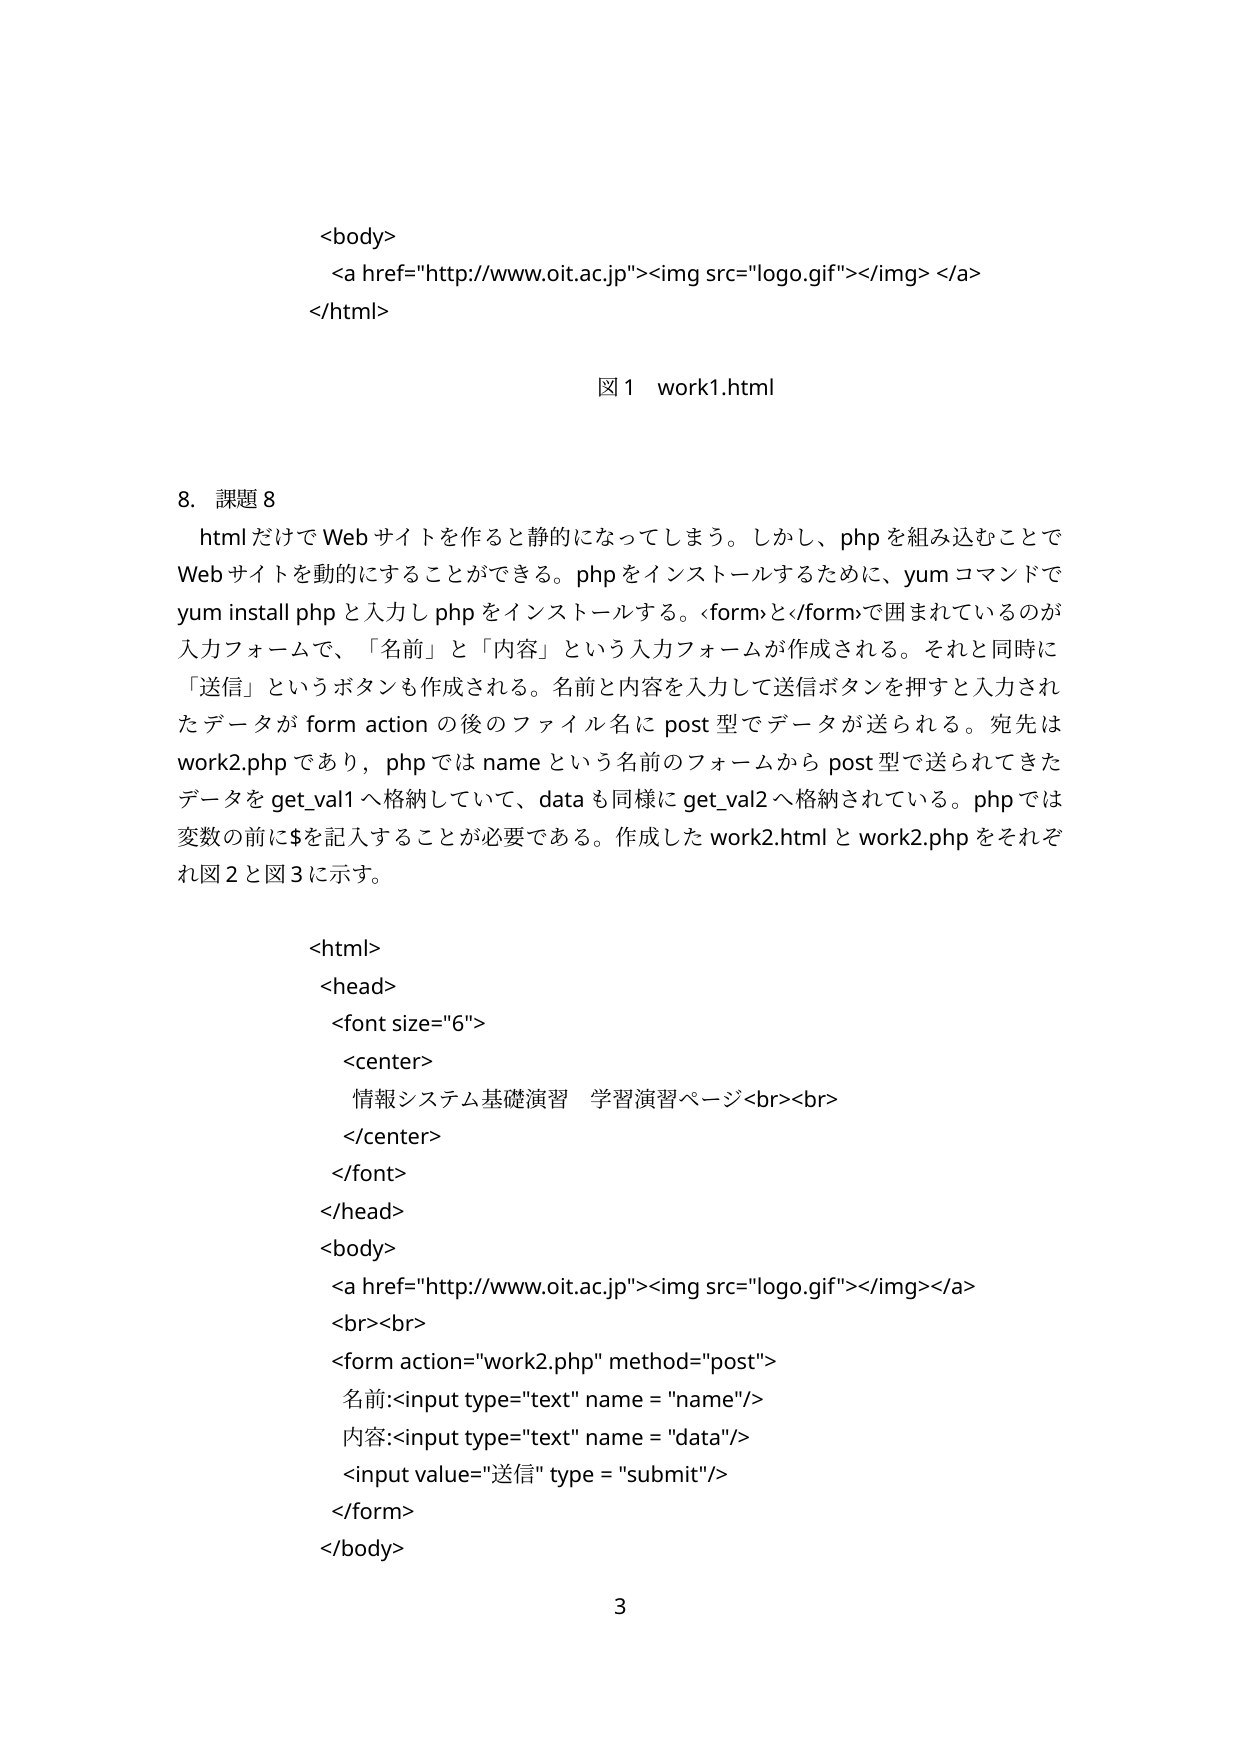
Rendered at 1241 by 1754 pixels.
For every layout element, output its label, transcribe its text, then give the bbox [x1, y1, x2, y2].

text </body> [308, 1529, 1063, 1567]
list 課題8 [177, 479, 1063, 517]
text 図1 work1.html [287, 367, 1063, 404]
text <html> [308, 929, 1063, 967]
text <font size="6"> [308, 1004, 1063, 1042]
text </font> [308, 1154, 1063, 1192]
text <a href="http://www.oit.ac.jp"><img src="logo.gif"></img></a> [308, 1267, 1063, 1304]
text </form> [308, 1492, 1063, 1529]
text <center> [308, 1042, 1063, 1079]
text <a href="http://www.oit.ac.jp"><img src="logo.gif"></img> </a> [287, 254, 1063, 292]
text </head> [308, 1192, 1063, 1229]
text <input value="送信" type = "submit"/> [308, 1454, 1063, 1492]
text 情報システム基礎演習 学習演習ページ<br><br> [308, 1079, 1063, 1117]
text 内容:<input type="text" name = "data"/> [308, 1417, 1063, 1454]
text <form action="work2.php" method="post"> [308, 1342, 1063, 1379]
text 名前:<input type="text" name = "name"/> [308, 1379, 1063, 1417]
text </html> [287, 292, 1063, 329]
text <head> [308, 967, 1063, 1004]
text htmlだけでWebサイトを作ると静的になってしまう。しかし、phpを組み込むことでWebサイトを動的にすることができる。phpをインストールするために、yumコマンドでyum install phpと入力しphpをインストールする。‹form›と‹/form›で囲まれているのが入力フォームで、「名前」と「内容」という入力フォームが作成される。それと同時に「送信」というボタンも作成される。名前と内容を入力して送信ボタンを押すと入力されたデータがform actionの後のファイル名にpost型でデータが送られる。宛先はwork2.phpであり，phpではnameという名前のフォームからpost型で送られてきたデータをget_val1へ格納していて、dataも同様にget_val2へ格納されている。phpでは変数の前に$を記入することが必要である。作成したwork2.htmlとwork2.phpをそれぞれ図2と図3に示す。 [177, 517, 1063, 892]
text <body> [287, 217, 1063, 254]
text <body> [308, 1229, 1063, 1267]
text <br><br> [308, 1304, 1063, 1342]
text </center> [308, 1117, 1063, 1154]
